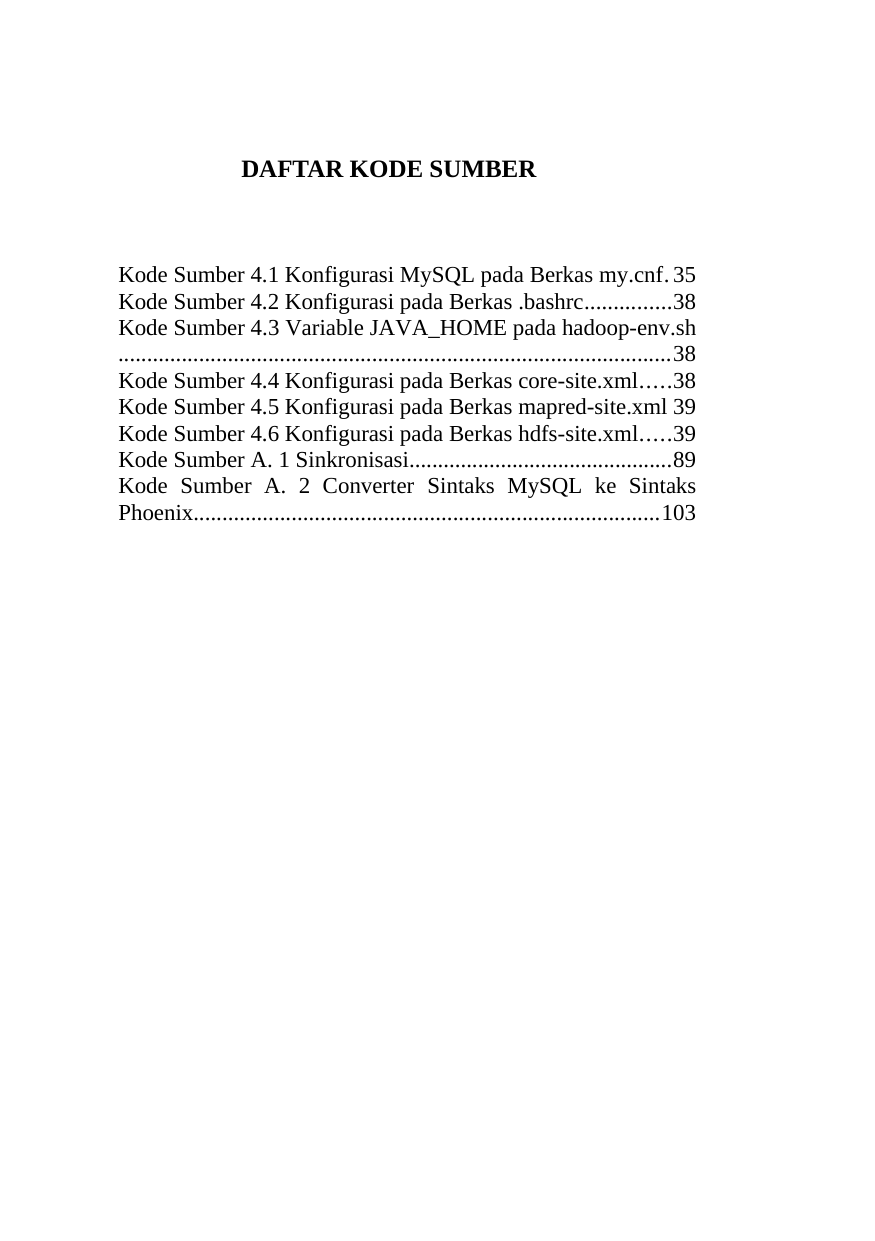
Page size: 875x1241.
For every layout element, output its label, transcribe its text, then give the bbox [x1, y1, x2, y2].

text Kode Sumber 4.6 Konfigurasi pada Berkas hdfs-site.xml 39 [118, 419, 697, 446]
text Kode Sumber 4.3 Variable JAVA_HOME pada hadoop-env.sh 38 [118, 314, 697, 367]
text Kode Sumber 4.1 Konfigurasi MySQL pada Berkas my.cnf 35 [118, 261, 697, 288]
text Kode Sumber 4.2 Konfigurasi pada Berkas .bashrc 38 [118, 288, 697, 314]
subtitle DAFTAR KODE SUMBER [81, 154, 697, 183]
text Kode Sumber A. 1 Sinkronisasi 89 [118, 446, 697, 472]
text Kode Sumber 4.4 Konfigurasi pada Berkas core-site.xml 38 [118, 367, 697, 393]
text Kode Sumber 4.5 Konfigurasi pada Berkas mapred-site.xml 39 [118, 393, 697, 419]
text Kode Sumber A. 2 Converter Sintaks MySQL ke Sintaks Phoenix 103 [118, 472, 697, 525]
